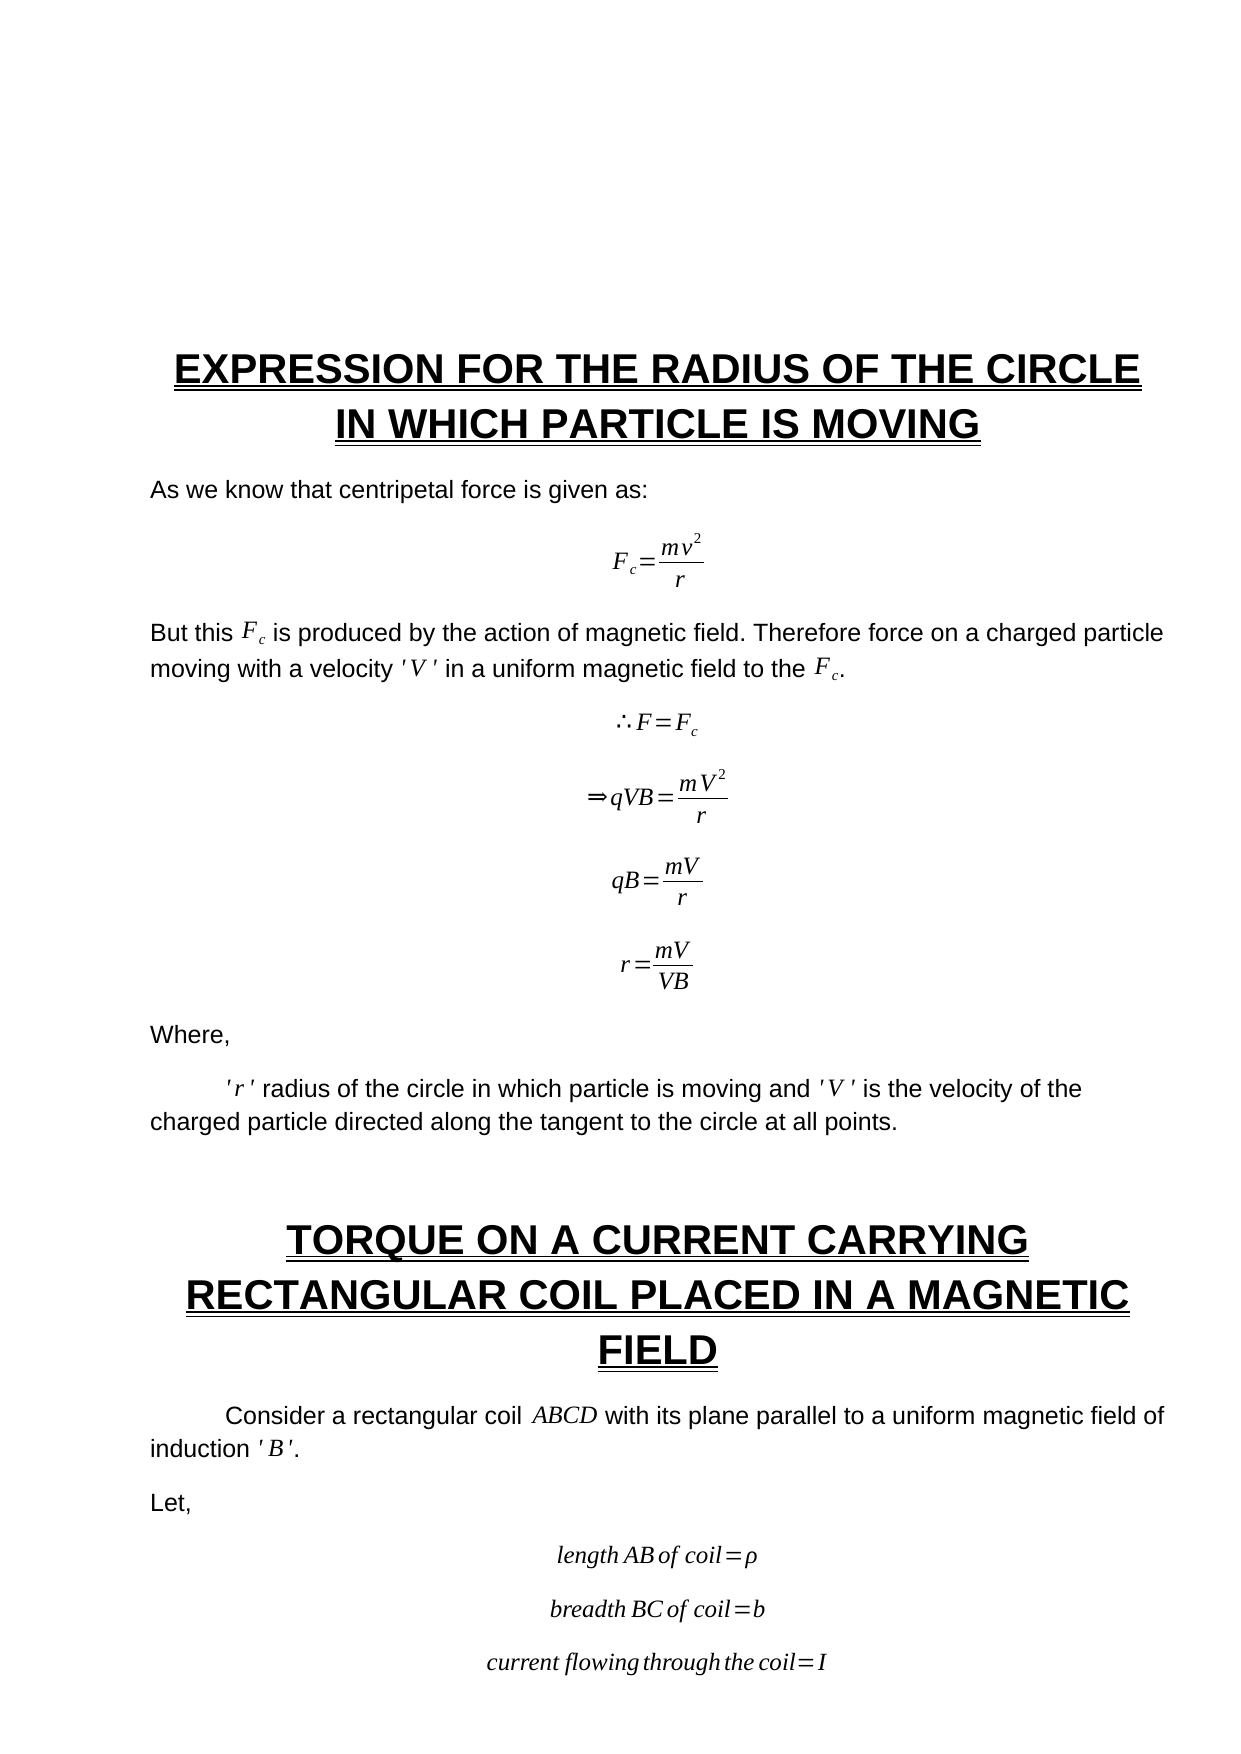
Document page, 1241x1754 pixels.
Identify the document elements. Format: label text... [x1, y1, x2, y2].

text Where, [150, 1021, 1165, 1049]
text But this is produced by the action of magnetic field. Therefore force on a charged particle moving with a velocity in a uniform magnetic field to the . [150, 617, 1165, 684]
text Consider a rectangular coil with its plane parallel to a uniform magnetic field of induction . [150, 1401, 1165, 1463]
text Let, [150, 1488, 1165, 1517]
text TORQUE ON A CURRENT CARRYING RECTANGULAR COIL PLACED IN A MAGNETIC FIELD [150, 1215, 1165, 1373]
text radius of the circle in which particle is moving and is the velocity of the charged particle directed along the tangent to the circle at all points. [150, 1074, 1165, 1136]
text EXPRESSION FOR THE RADIUS OF THE CIRCLE IN WHICH PARTICLE IS MOVING [150, 344, 1165, 447]
text As we know that centripetal force is given as: [150, 475, 1165, 504]
